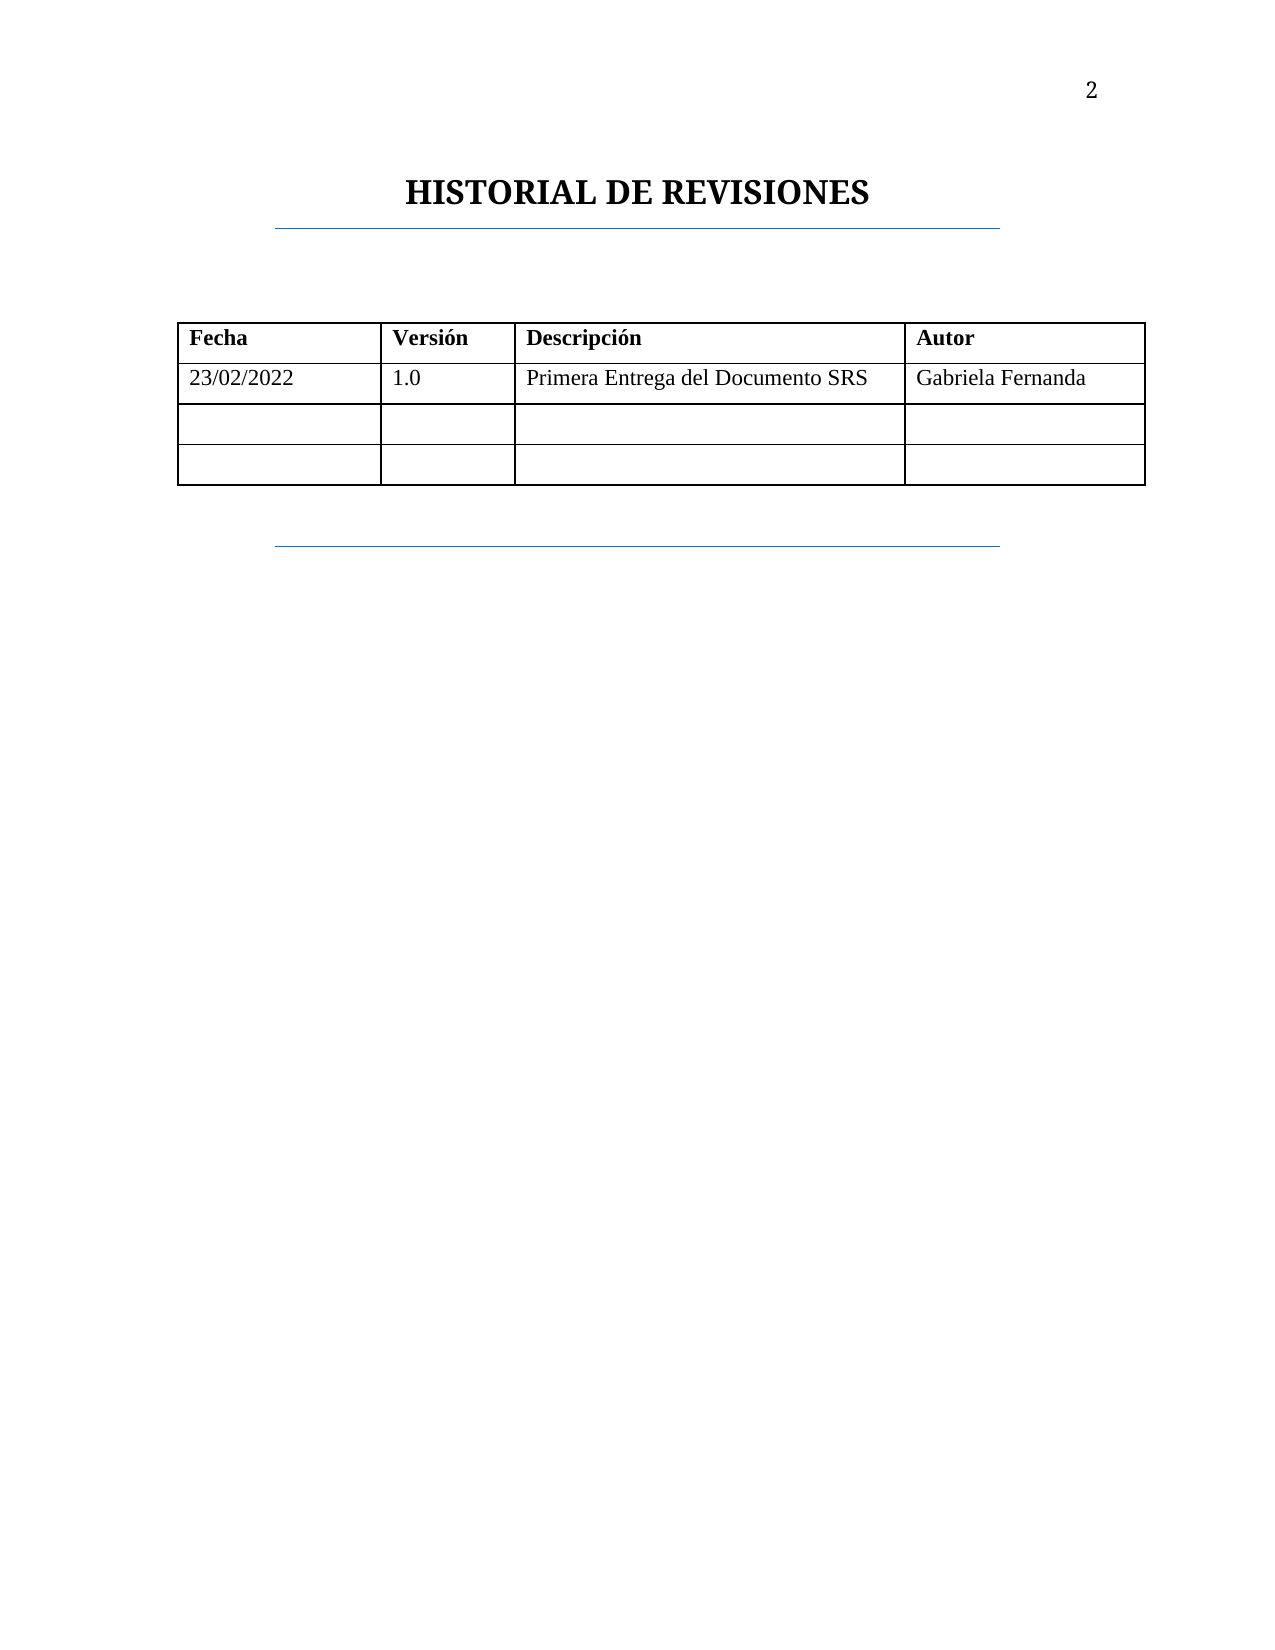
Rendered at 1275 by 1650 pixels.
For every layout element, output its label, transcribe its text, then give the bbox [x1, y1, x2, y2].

table_cell 1.0 [382, 364, 514, 403]
table_cell [906, 445, 1144, 484]
table_header Descripción [516, 324, 904, 363]
table_cell [516, 445, 904, 484]
table_cell [179, 405, 380, 443]
table_cell [516, 405, 904, 443]
table_header Autor [906, 324, 1144, 363]
table_header Versión [382, 324, 514, 363]
table_cell Primera Entrega del Documento SRS [516, 364, 904, 403]
table_cell [179, 445, 380, 484]
table_cell [382, 445, 514, 484]
table_cell Gabriela Fernanda [906, 364, 1144, 403]
table_cell [906, 405, 1144, 443]
table_header Fecha [179, 324, 380, 363]
table_cell [382, 405, 514, 443]
table_cell 23/02/2022 [179, 364, 380, 403]
text HISTORIAL DE REVISIONES [275, 168, 1000, 228]
